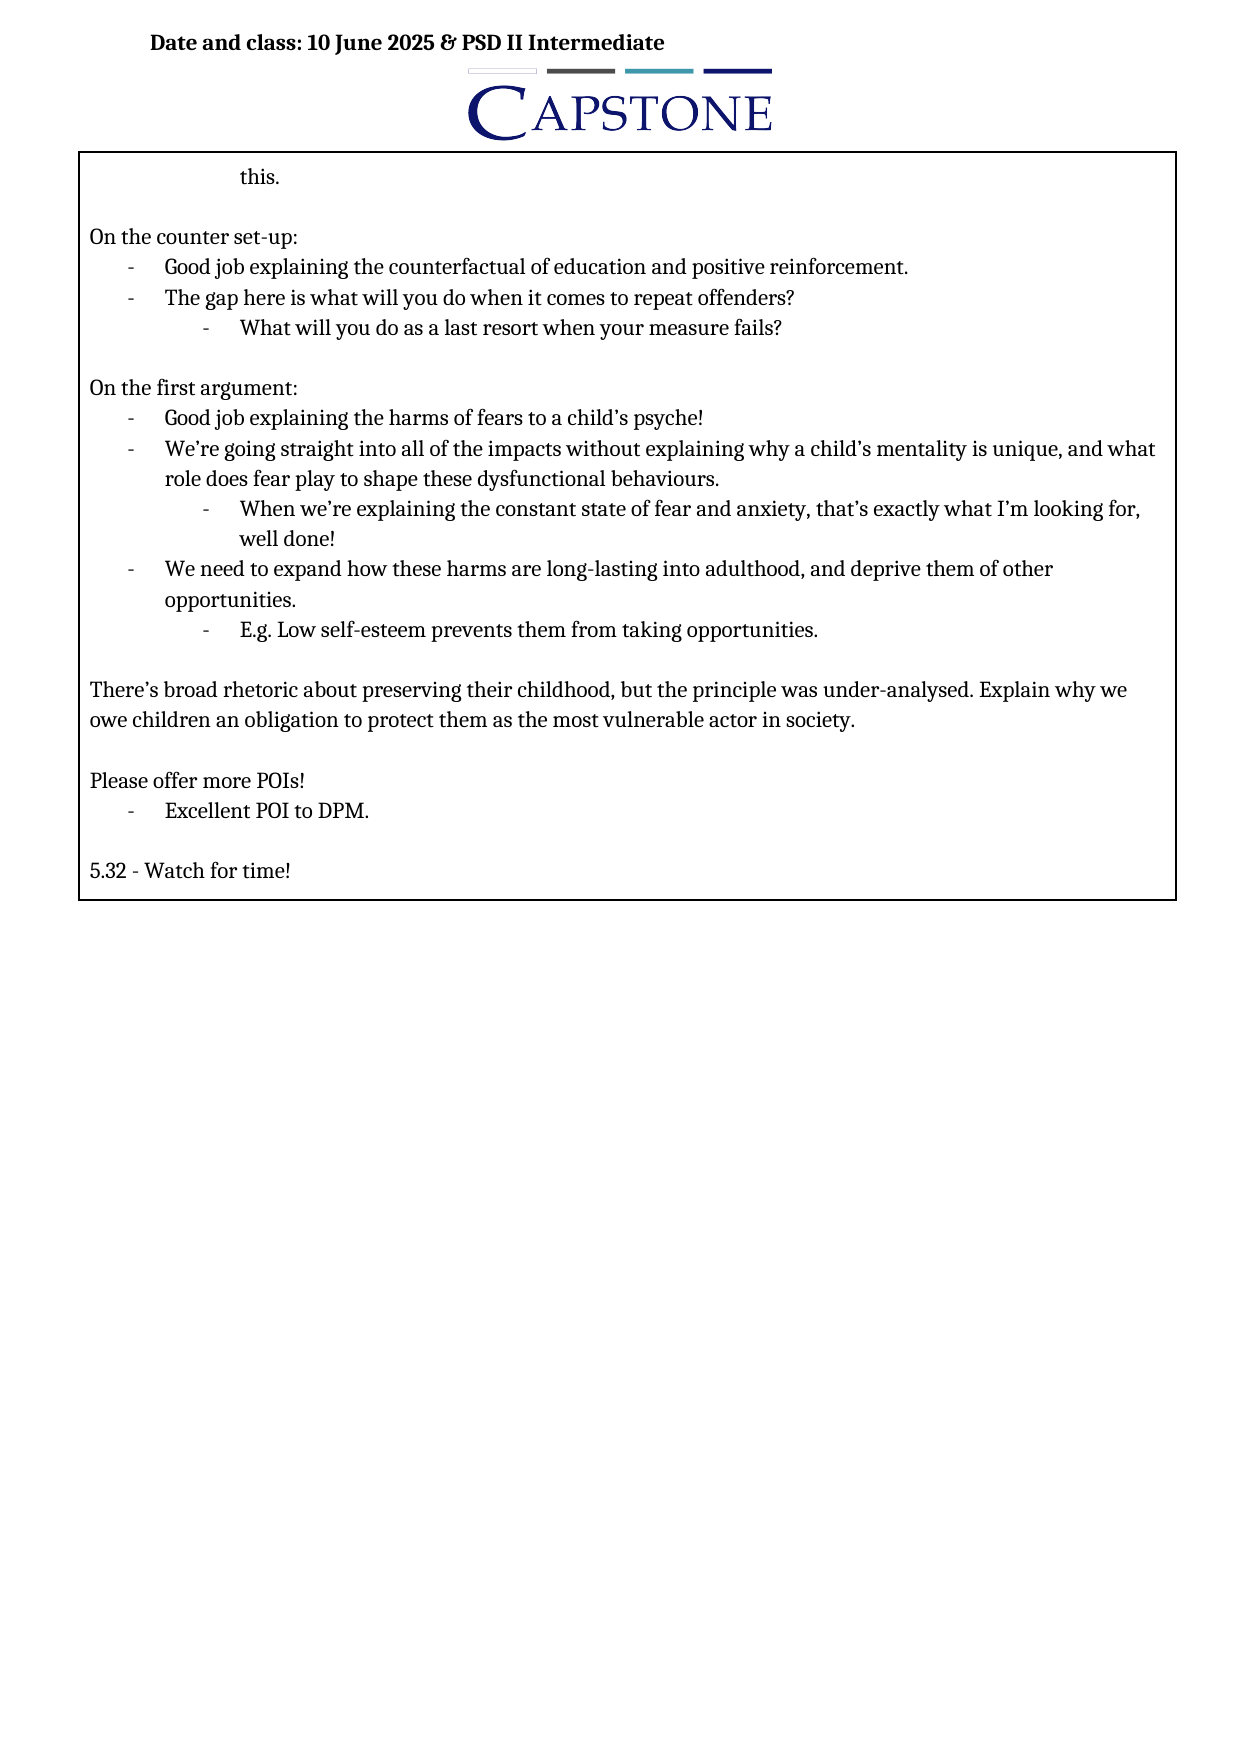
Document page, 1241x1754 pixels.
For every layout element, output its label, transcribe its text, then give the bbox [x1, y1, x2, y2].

picture [460, 60, 781, 147]
